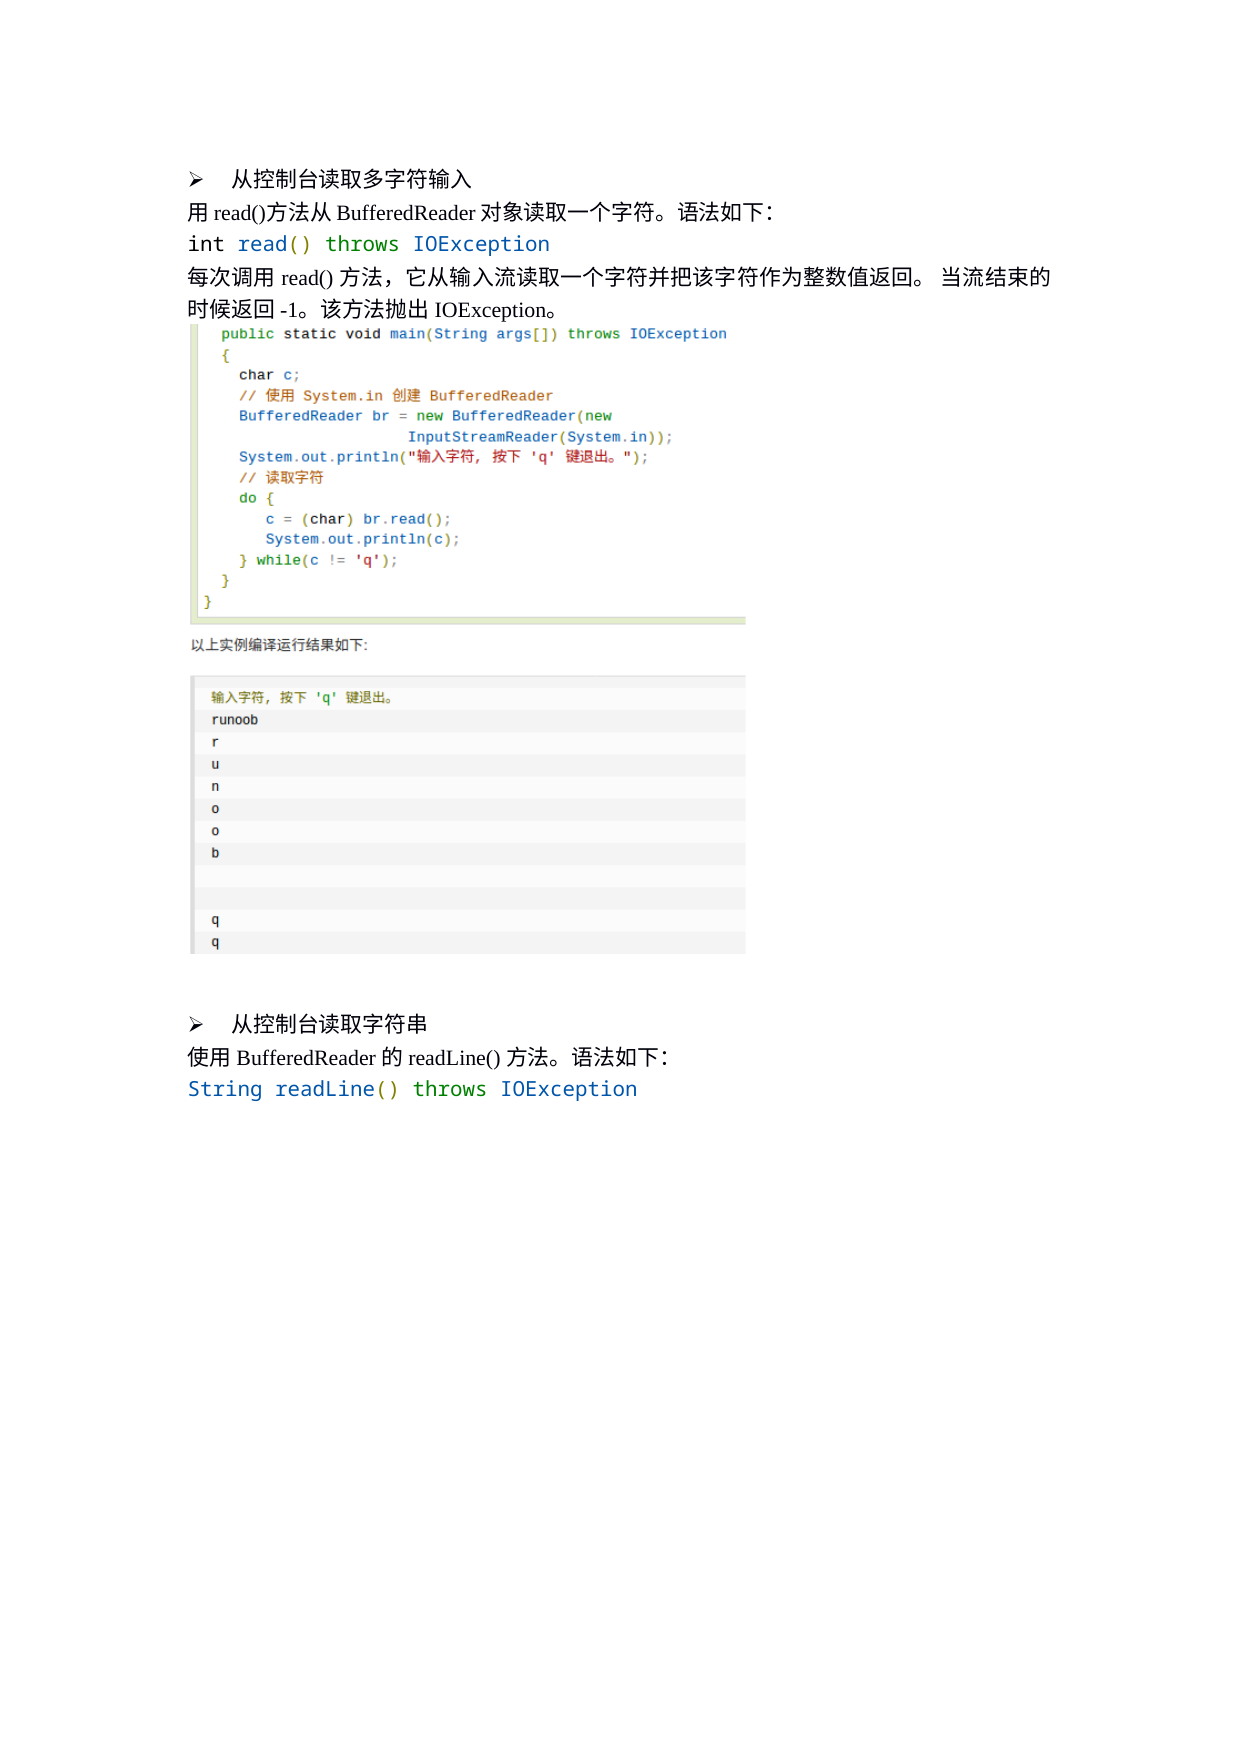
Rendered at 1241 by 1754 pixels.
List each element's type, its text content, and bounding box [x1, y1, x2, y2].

list 从控制台读取字符串 [187, 1007, 1053, 1039]
picture [187, 324, 746, 954]
list 从控制台读取多字符输入 [187, 162, 1053, 194]
text 用read()方法从BufferedReader对象读取一个字符。语法如下： [187, 194, 1053, 227]
text int read() throws IOException [187, 227, 1053, 259]
text 每次调用 read() 方法，它从输入流读取一个字符并把该字符作为整数值返回。 当流结束的时候返回 -1。该方法抛出 IOException。 [187, 259, 1053, 324]
text 使用 BufferedReader 的 readLine() 方法。语法如下： [187, 1039, 1053, 1072]
text String readLine() throws IOException [187, 1072, 1053, 1104]
